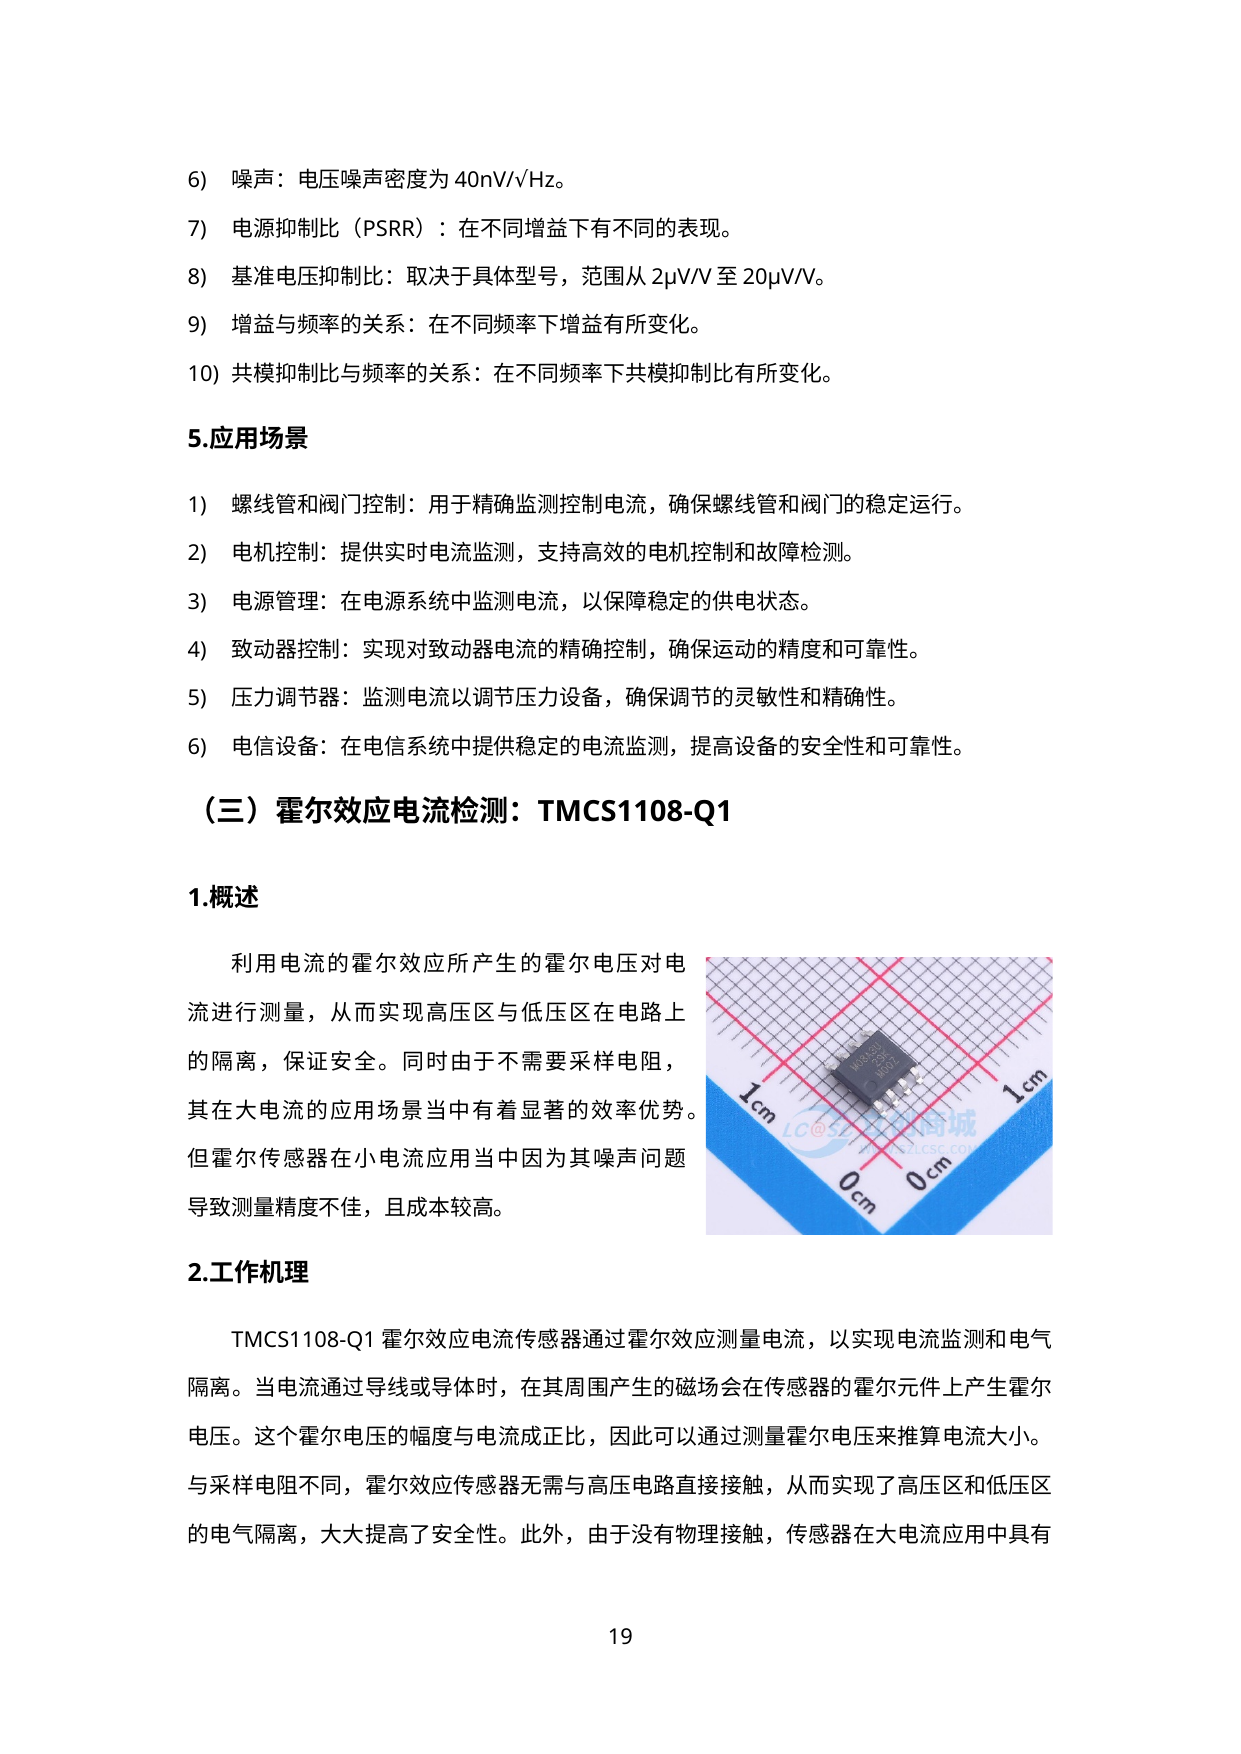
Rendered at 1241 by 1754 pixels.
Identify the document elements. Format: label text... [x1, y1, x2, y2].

text 2.工作机理 [187, 1238, 1053, 1303]
list 电信设备：在电信系统中提供稳定的电流监测，提高设备的安全性和可靠性。 [187, 728, 1053, 761]
list 电源抑制比（PSRR）：在不同增益下有不同的表现。 [187, 210, 1053, 243]
picture [705, 957, 1053, 1235]
list 共模抑制比与频率的关系：在不同频率下共模抑制比有所变化。 [187, 355, 1053, 388]
text 5.应用场景 [187, 404, 1053, 469]
list 致动器控制：实现对致动器电流的精确控制，确保运动的精度和可靠性。 [187, 632, 1053, 664]
list 螺线管和阀门控制：用于精确监测控制电流，确保螺线管和阀门的稳定运行。 [187, 487, 1053, 519]
list 增益与频率的关系：在不同频率下增益有所变化。 [187, 307, 1053, 339]
list 电源管理：在电源系统中监测电流，以保障稳定的供电状态。 [187, 583, 1053, 616]
list 电机控制：提供实时电流监测，支持高效的电机控制和故障检测。 [187, 535, 1053, 568]
list 压力调节器：监测电流以调节压力设备，确保调节的灵敏性和精确性。 [187, 680, 1053, 713]
text 1.概述 [187, 863, 1053, 928]
list 基准电压抑制比：取决于具体型号，范围从2µV/V至20µV/V。 [187, 259, 1053, 291]
list 噪声：电压噪声密度为40nV/√Hz。 [187, 162, 1053, 194]
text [187, 1321, 1053, 1549]
text （三）霍尔效应电流检测：TMCS1108-Q1 [187, 777, 1053, 842]
